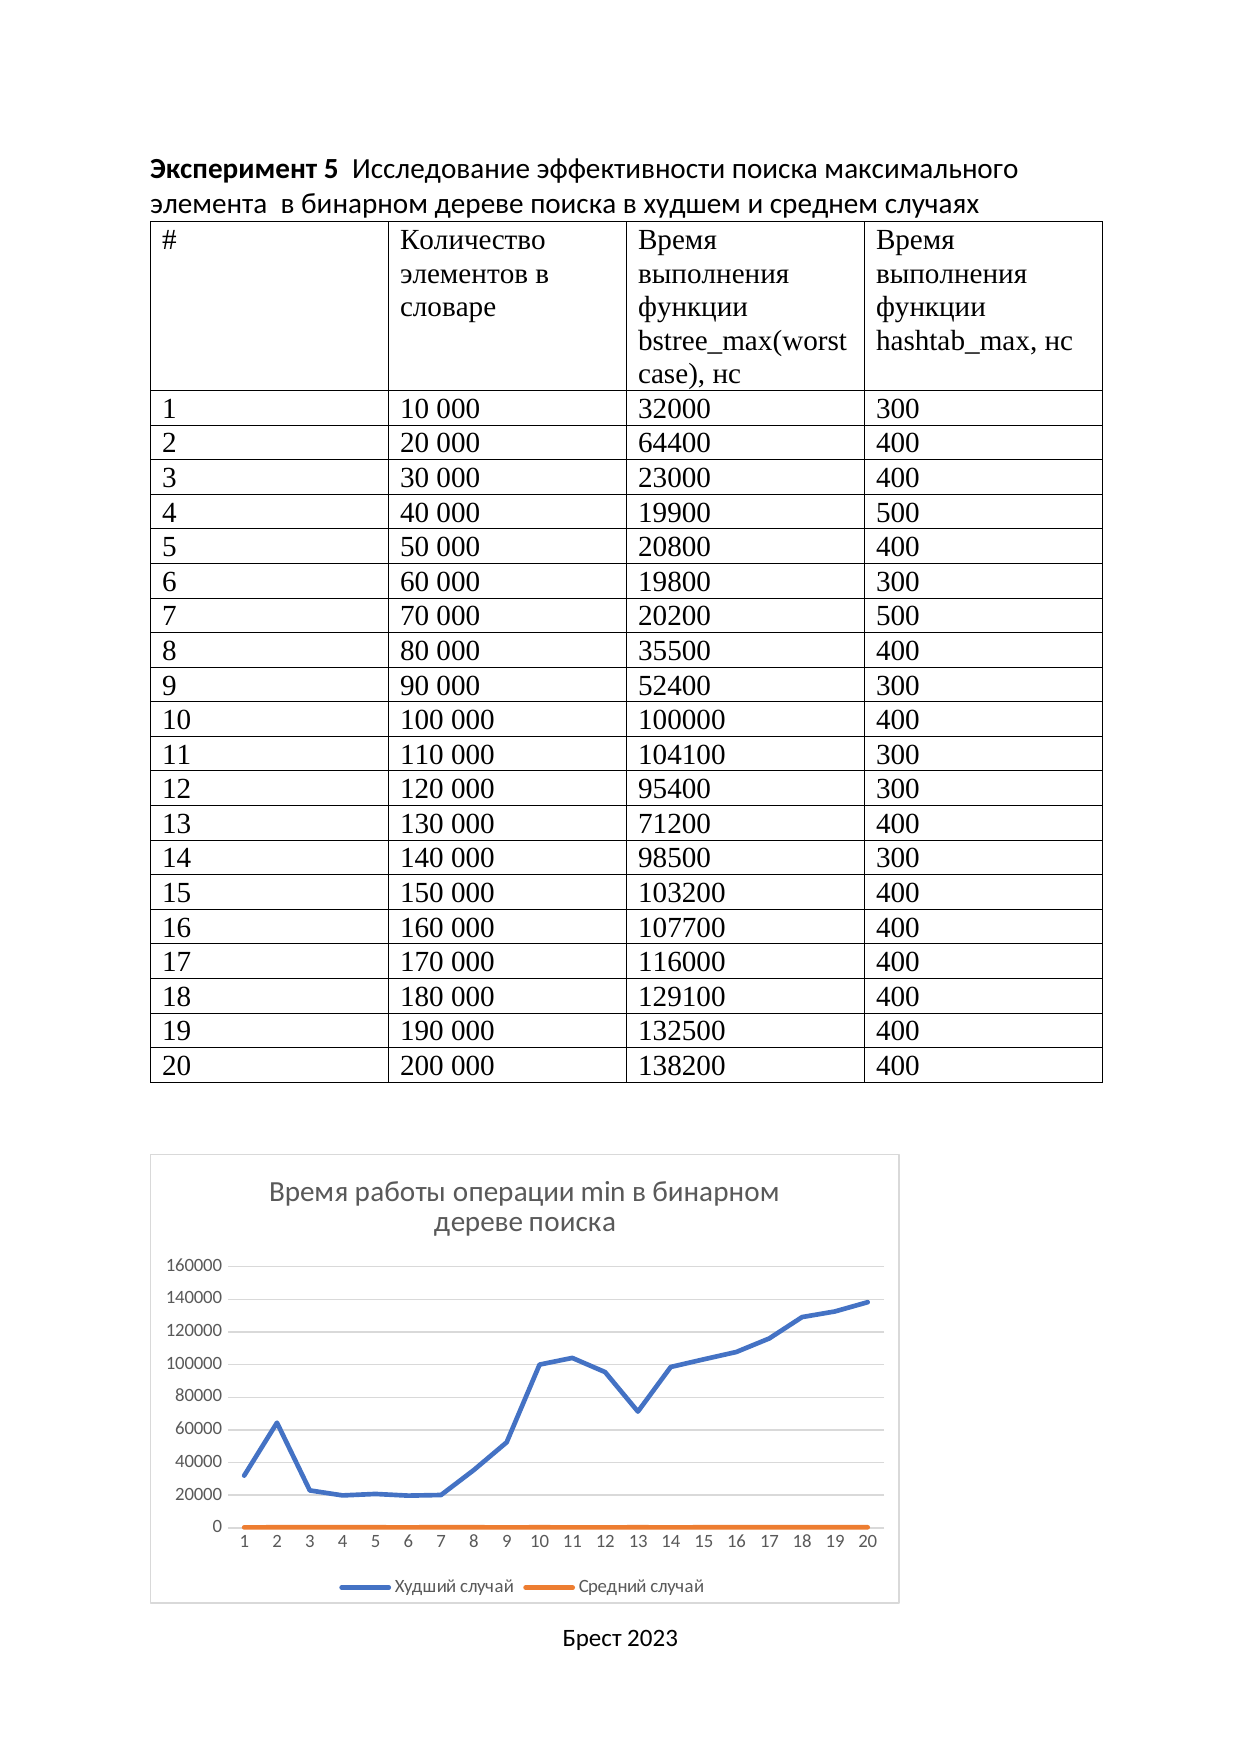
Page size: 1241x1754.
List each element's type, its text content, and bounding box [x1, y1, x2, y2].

table_cell 19900 [627, 495, 864, 528]
table_cell 6 [151, 564, 388, 597]
table_cell 400 [865, 1014, 1102, 1047]
table_cell 400 [865, 1048, 1102, 1082]
table_cell 107700 [627, 910, 864, 943]
table_cell 13 [151, 806, 388, 839]
table_cell 9 [151, 668, 388, 701]
table_cell 400 [865, 944, 1102, 978]
table_cell 19 [151, 1014, 388, 1047]
table_cell 71200 [627, 806, 864, 839]
table_cell 140 000 [389, 841, 626, 874]
table_cell 400 [865, 806, 1102, 839]
table_cell 150 000 [389, 875, 626, 909]
table_cell 138200 [627, 1048, 864, 1082]
table_cell 400 [865, 426, 1102, 459]
table_cell 116000 [627, 944, 864, 978]
table_cell 500 [865, 495, 1102, 528]
table_cell 90 000 [389, 668, 626, 701]
table_cell 300 [865, 668, 1102, 701]
table_cell 64400 [627, 426, 864, 459]
table_cell 10 [151, 702, 388, 736]
table_cell 400 [865, 979, 1102, 1012]
table_cell 20200 [627, 599, 864, 632]
table_cell 2 [151, 426, 388, 459]
table_cell 180 000 [389, 979, 626, 1012]
table_cell 10 000 [389, 391, 626, 424]
table_cell 35500 [627, 633, 864, 667]
table_cell 5 [151, 529, 388, 563]
table_cell 80 000 [389, 633, 626, 667]
table_cell 70 000 [389, 599, 626, 632]
table_cell 12 [151, 771, 388, 805]
table_cell 400 [865, 702, 1102, 736]
table_cell 60 000 [389, 564, 626, 597]
table_cell 190 000 [389, 1014, 626, 1047]
table_cell 19800 [627, 564, 864, 597]
table_cell 500 [865, 599, 1102, 632]
table_cell 300 [865, 771, 1102, 805]
table_cell 17 [151, 944, 388, 978]
table_cell 170 000 [389, 944, 626, 978]
table_cell 8 [151, 633, 388, 667]
table_cell 104100 [627, 737, 864, 770]
table_cell 1 [151, 391, 388, 424]
table_cell 98500 [627, 841, 864, 874]
table_cell 95400 [627, 771, 864, 805]
table_cell 18 [151, 979, 388, 1012]
table_cell 52400 [627, 668, 864, 701]
table_cell 20 [151, 1048, 388, 1082]
table_cell 300 [865, 737, 1102, 770]
table_cell 300 [865, 841, 1102, 874]
text Эксперимент 5 Исследование эффективности поиска максимального [150, 150, 1090, 186]
table_cell 400 [865, 875, 1102, 909]
table_cell 50 000 [389, 529, 626, 563]
table_cell 132500 [627, 1014, 864, 1047]
table_cell 16 [151, 910, 388, 943]
table_cell 400 [865, 910, 1102, 943]
table_header Время выполнения функции bstree_max(worst case), нс [627, 222, 864, 390]
table_header # [151, 222, 388, 390]
table_header Количество элементов в словаре [389, 222, 626, 390]
table_cell 400 [865, 633, 1102, 667]
table_cell 300 [865, 391, 1102, 424]
table_cell 110 000 [389, 737, 626, 770]
table_cell 100 000 [389, 702, 626, 736]
table_cell 300 [865, 564, 1102, 597]
table_cell 120 000 [389, 771, 626, 805]
table_cell 20 000 [389, 426, 626, 459]
table_cell 20800 [627, 529, 864, 563]
table_cell 32000 [627, 391, 864, 424]
table_cell 40 000 [389, 495, 626, 528]
table_cell 30 000 [389, 460, 626, 494]
table_cell 23000 [627, 460, 864, 494]
table_cell 103200 [627, 875, 864, 909]
table_cell 200 000 [389, 1048, 626, 1082]
table_cell 130 000 [389, 806, 626, 839]
text элемента в бинарном дереве поиска в худшем и среднем случаях [150, 186, 1090, 221]
table_cell 129100 [627, 979, 864, 1012]
table_cell 11 [151, 737, 388, 770]
table_cell 7 [151, 599, 388, 632]
table_cell 14 [151, 841, 388, 874]
table_cell 400 [865, 529, 1102, 563]
table_header Время выполнения функции hashtab_max, нс [865, 222, 1102, 390]
table_cell 160 000 [389, 910, 626, 943]
table_cell 400 [865, 460, 1102, 494]
table_cell 100000 [627, 702, 864, 736]
table_cell 3 [151, 460, 388, 494]
table_cell 15 [151, 875, 388, 909]
table_cell 4 [151, 495, 388, 528]
